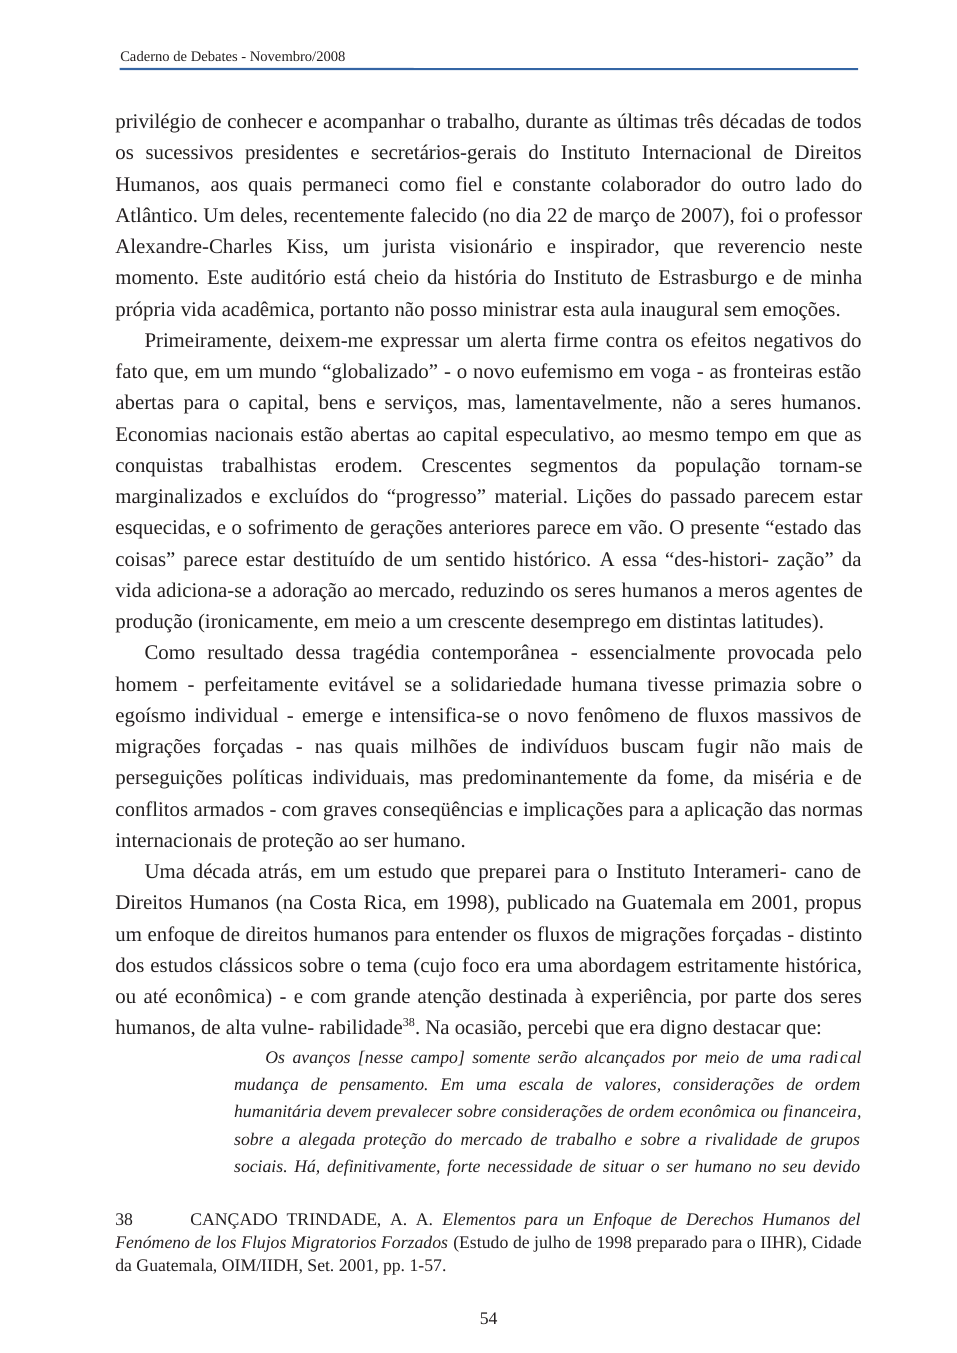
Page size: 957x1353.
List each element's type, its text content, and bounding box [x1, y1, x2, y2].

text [234, 1046, 863, 1176]
text Como resultado dessa tragédia contemporânea - essencialmente provocada pelo homem - perfeitamente evitável se a solidariedade humana tivesse primazia sobre o egoísmo individual - emerge e intensifica-se o novo fenômeno de fluxos massivos de migrações forçadas - nas quais milhões de indivíduos buscam fugir não mais de perseguições políticas individuais, mas predominantemente da fome, da miséria e de conflitos armados - com graves conseqüências e implicações para a aplicação das normas internacionais de proteção ao ser humano. [115, 640, 863, 852]
text Primeiramente, deixem-me expressar um alerta firme contra os efeitos negativos do fato que, em um mundo “globalizado” - o novo eufemismo em voga - as fronteiras estão abertas para o capital, bens e serviços, mas, lamentavelmente, não a seres humanos. Economias nacionais estão abertas ao capital especulativo, ao mesmo tempo em que as conquistas trabalhistas erodem. Crescentes segmentos da população tornam-se marginalizados e excluídos do “progresso” material. Lições do passado parecem estar esquecidas, e o sofrimento de gerações anteriores parece em vão. O presente “estado das coisas” parece estar destituído de um sentido histórico. A essa “des-histori- zação” da vida adiciona-se a adoração ao mercado, reduzindo os seres humanos a meros agentes de produção (ironicamente, em meio a um crescente desemprego em distintas latitudes). [115, 328, 863, 633]
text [115, 109, 863, 321]
text Uma década atrás, em um estudo que preparei para o Instituto Interameri- cano de Direitos Humanos (na Costa Rica, em 1998), publicado na Guatemala em 2001, propus um enfoque de direitos humanos para entender os fluxos de migrações forçadas - distinto dos estudos clássicos sobre o tema (cujo foco era uma abordagem estritamente histórica, ou até econômica) - e com grande atenção destinada à experiência, por parte dos seres humanos, de alta vulne- rabilidade. Na ocasião, percebi que era digno destacar que: [115, 859, 863, 1039]
